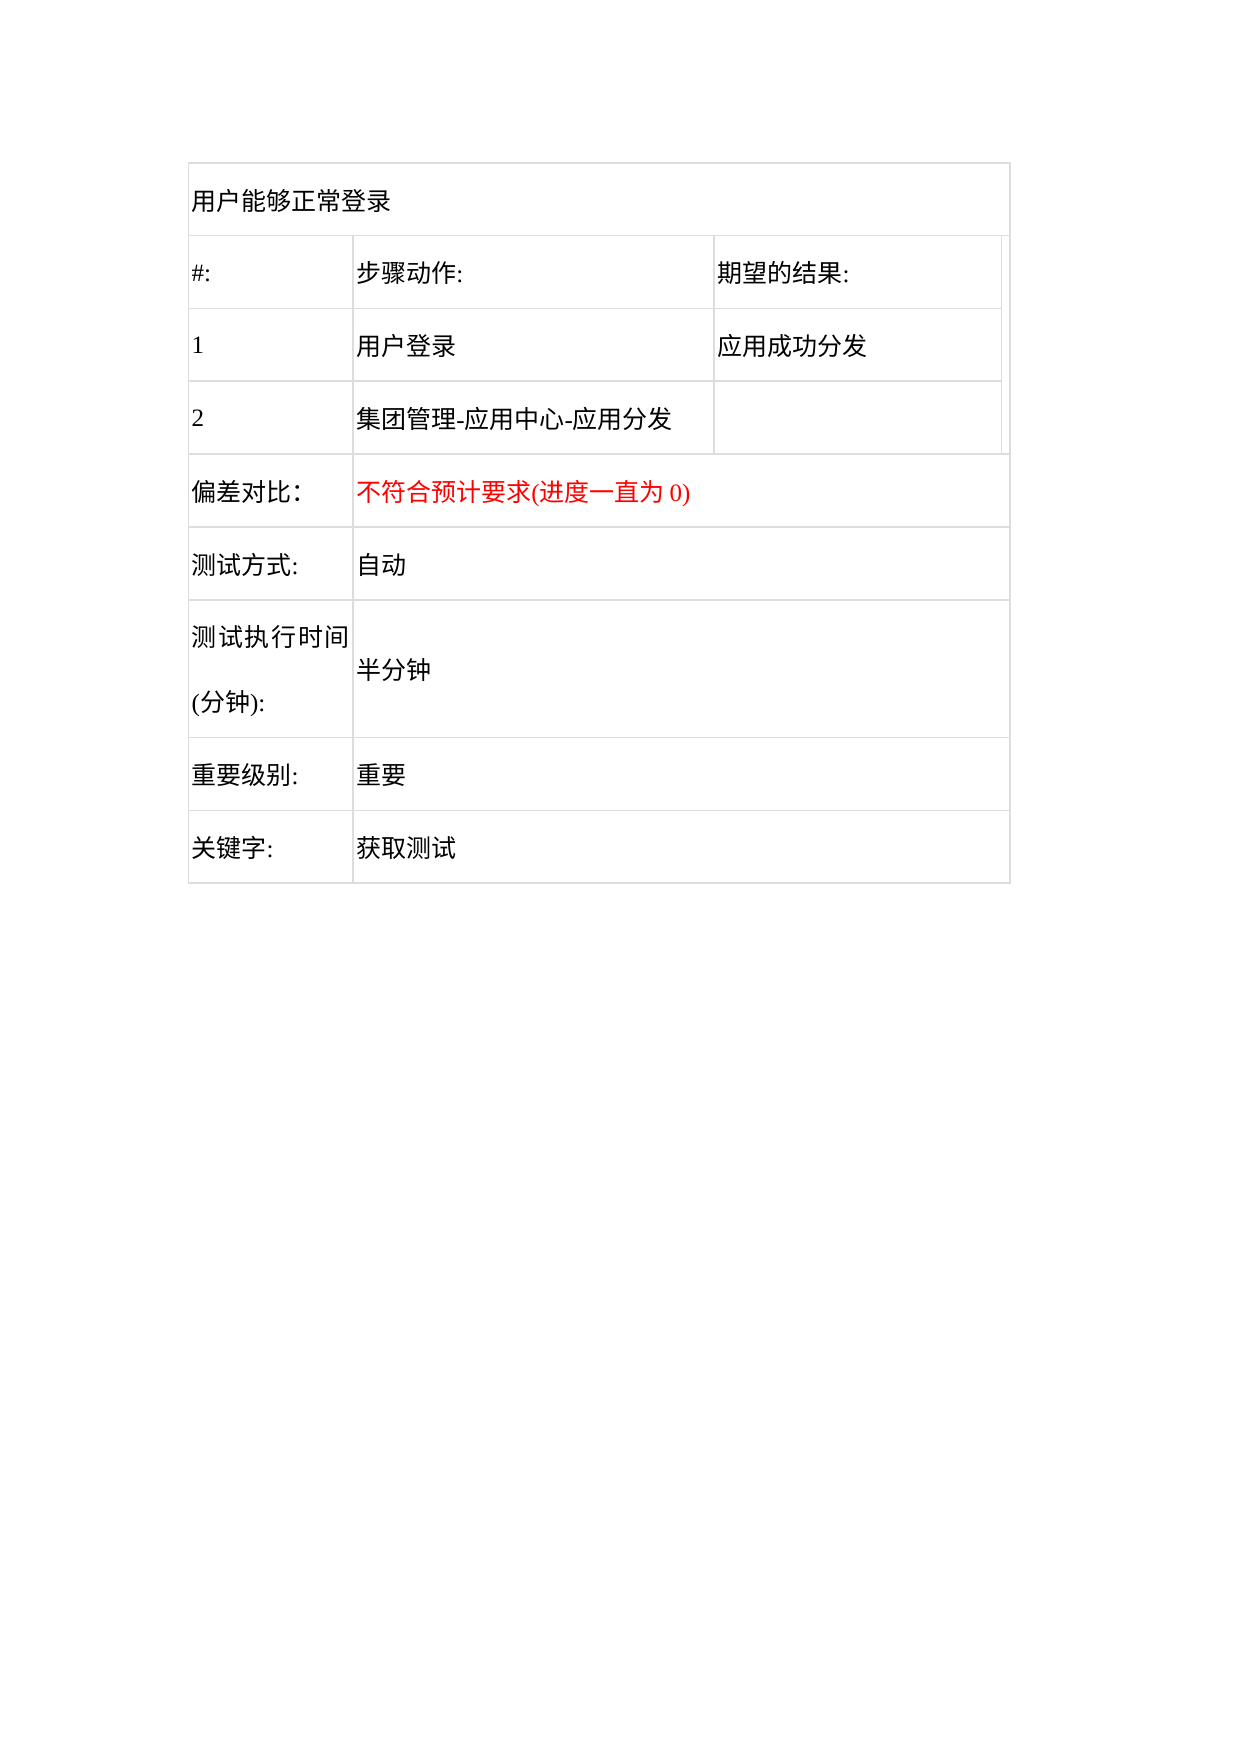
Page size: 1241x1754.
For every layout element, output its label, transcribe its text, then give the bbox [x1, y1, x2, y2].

table_cell [1002, 236, 1009, 308]
table_cell 关键字: [189, 811, 352, 882]
table_cell 半分钟 [354, 601, 1009, 737]
table_cell 步骤动作: [354, 236, 713, 308]
table_cell [1002, 380, 1009, 453]
table_cell 预置条件: 用户能够正常登录 [189, 164, 1009, 235]
table_cell [1002, 308, 1009, 380]
table_cell 不符合预计要求(进度一直为0) [354, 455, 1009, 526]
table_cell 重要级别: [189, 738, 352, 809]
table_cell [715, 382, 1001, 453]
table_cell 应用成功分发 [715, 309, 1001, 380]
table_cell 偏差对比： [189, 455, 352, 526]
table_cell 用户登录 [354, 309, 713, 380]
table_cell 1 [189, 309, 352, 380]
table_cell 测试方式: [189, 528, 352, 599]
table_cell #: [189, 236, 352, 308]
table_cell 测试执行时间 (分钟): [189, 601, 352, 737]
table_cell 自动 [354, 528, 1009, 599]
table_cell 重要 [354, 738, 1009, 809]
table_cell 集团管理-应用中心-应用分发 [354, 382, 713, 453]
table_cell 获取测试 [354, 811, 1009, 882]
table_cell 期望的结果: [715, 236, 1001, 308]
table_cell 2 [189, 382, 352, 453]
